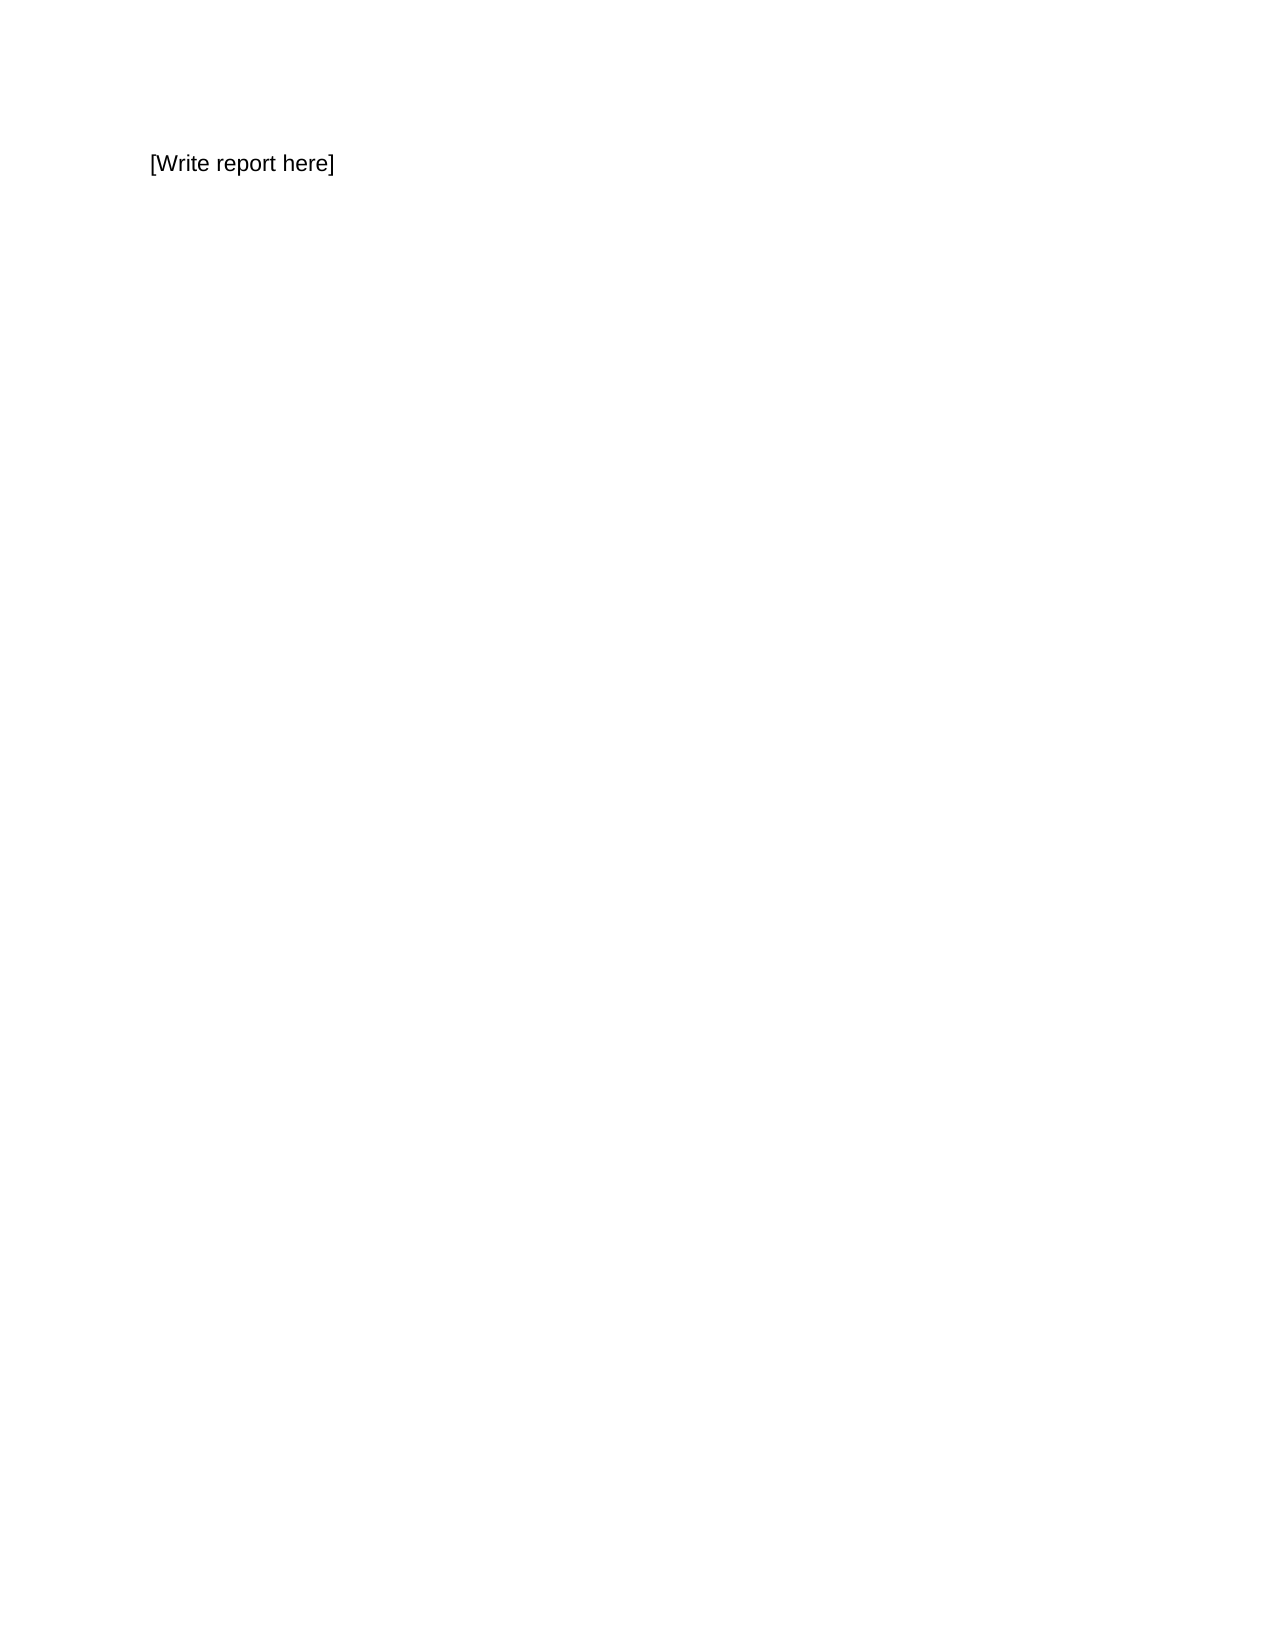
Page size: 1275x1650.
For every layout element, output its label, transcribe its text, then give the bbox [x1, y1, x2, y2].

text [Write report here] [150, 150, 1125, 176]
